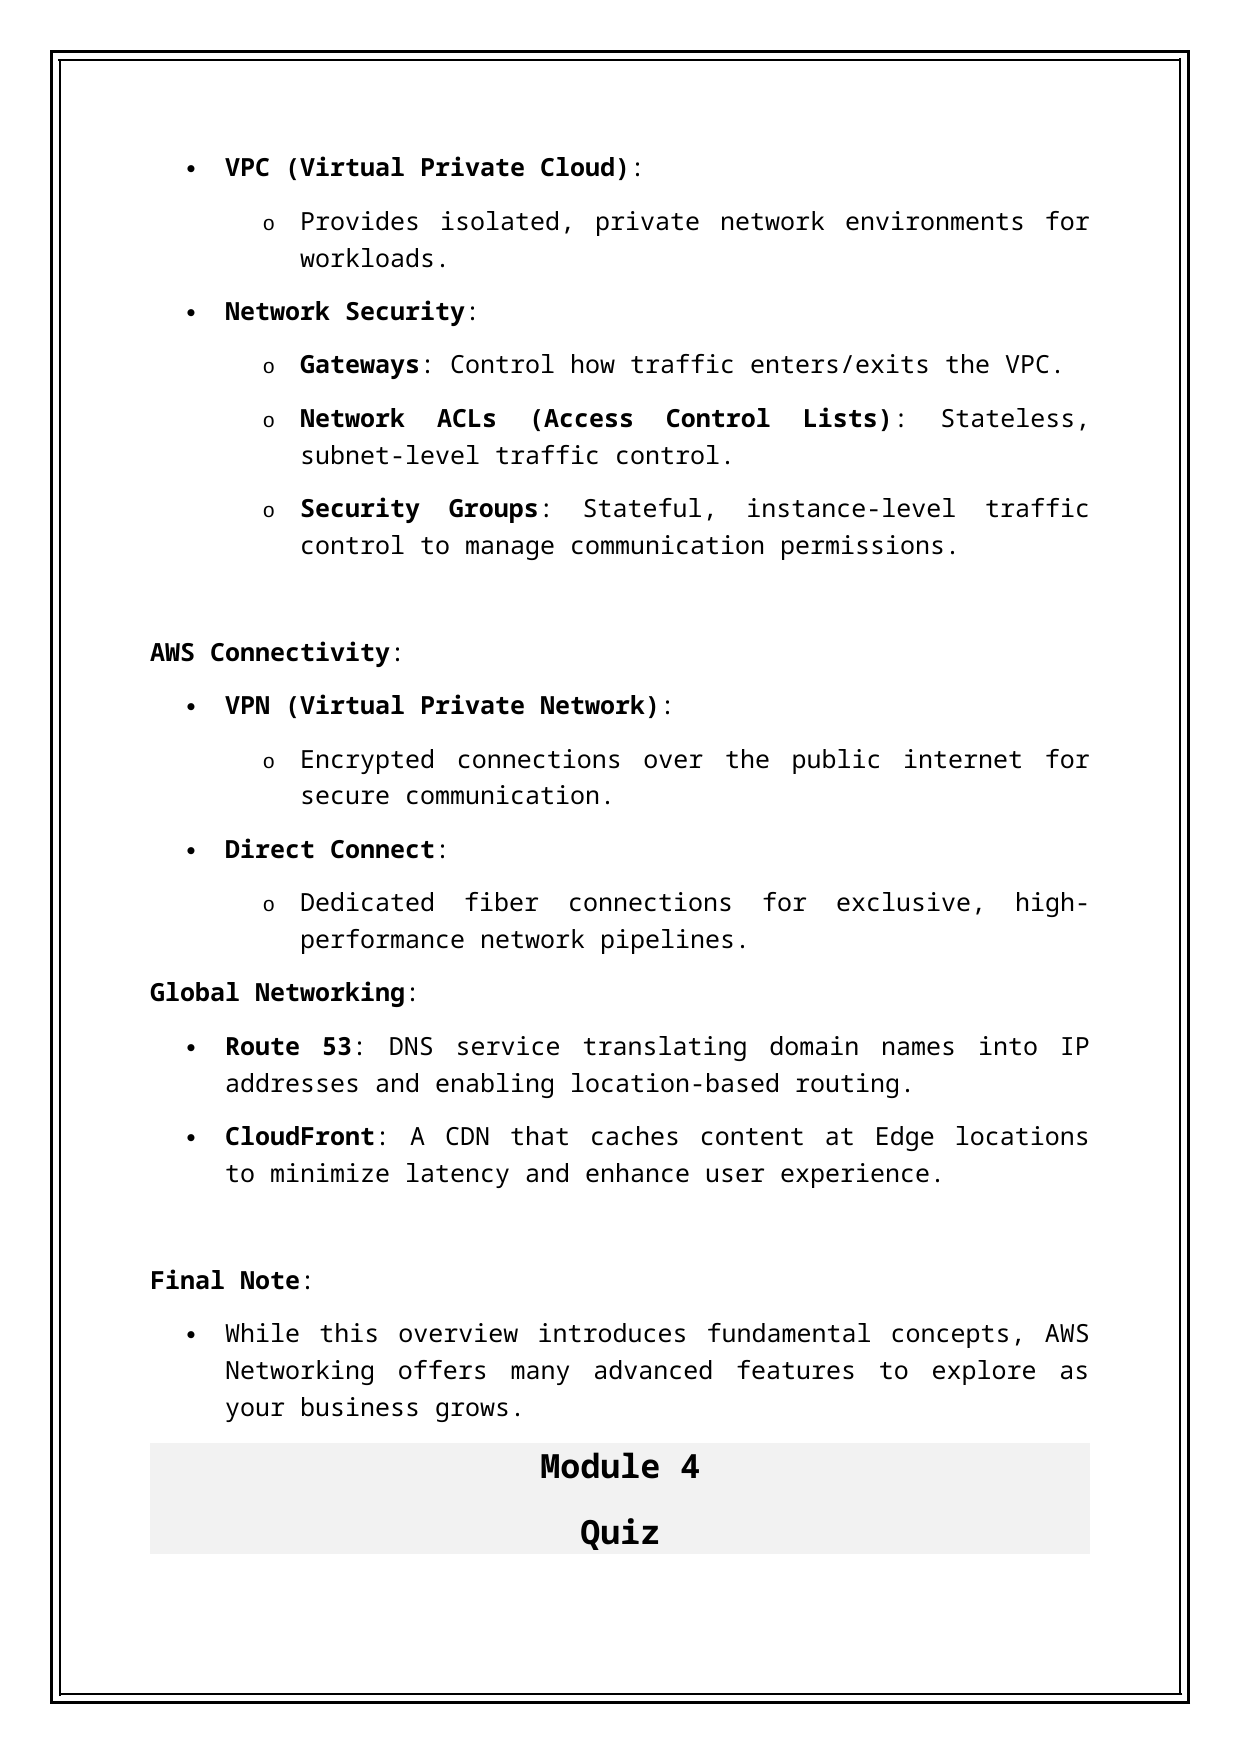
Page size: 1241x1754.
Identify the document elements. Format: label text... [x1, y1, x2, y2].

list Encrypted connections over the public internet for secure communication. [262, 741, 1090, 812]
list Provides isolated, private network environments for workloads. [262, 203, 1090, 274]
text Quiz [150, 1508, 1090, 1554]
text AWS Connectivity: [150, 634, 1090, 668]
list VPC (Virtual Private Cloud): [187, 150, 1090, 184]
list While this overview introduces fundamental concepts, AWS Networking offers many advanced features to explore as your business grows. [187, 1316, 1090, 1423]
text Module 4 [150, 1443, 1090, 1488]
list Gateways: Control how traffic enters/exits the VPC. [262, 347, 1090, 381]
list CloudFront: A CDN that caches content at Edge locations to minimize latency and enhance user experience. [187, 1119, 1090, 1189]
list Dedicated fiber connections for exclusive, high-performance network pipelines. [262, 885, 1090, 956]
list Route 53: DNS service translating domain names into IP addresses and enabling location-based routing. [187, 1028, 1090, 1099]
list VPN (Virtual Private Network): [187, 688, 1090, 722]
list Direct Connect: [187, 831, 1090, 866]
list Network Security: [187, 294, 1090, 328]
list Security Groups: Stateful, instance-level traffic control to manage communication permissions. [262, 491, 1090, 562]
text Final Note: [150, 1262, 1090, 1296]
list Network ACLs (Access Control Lists): Stateless, subnet-level traffic control. [262, 401, 1090, 471]
text Global Networking: [150, 975, 1090, 1009]
